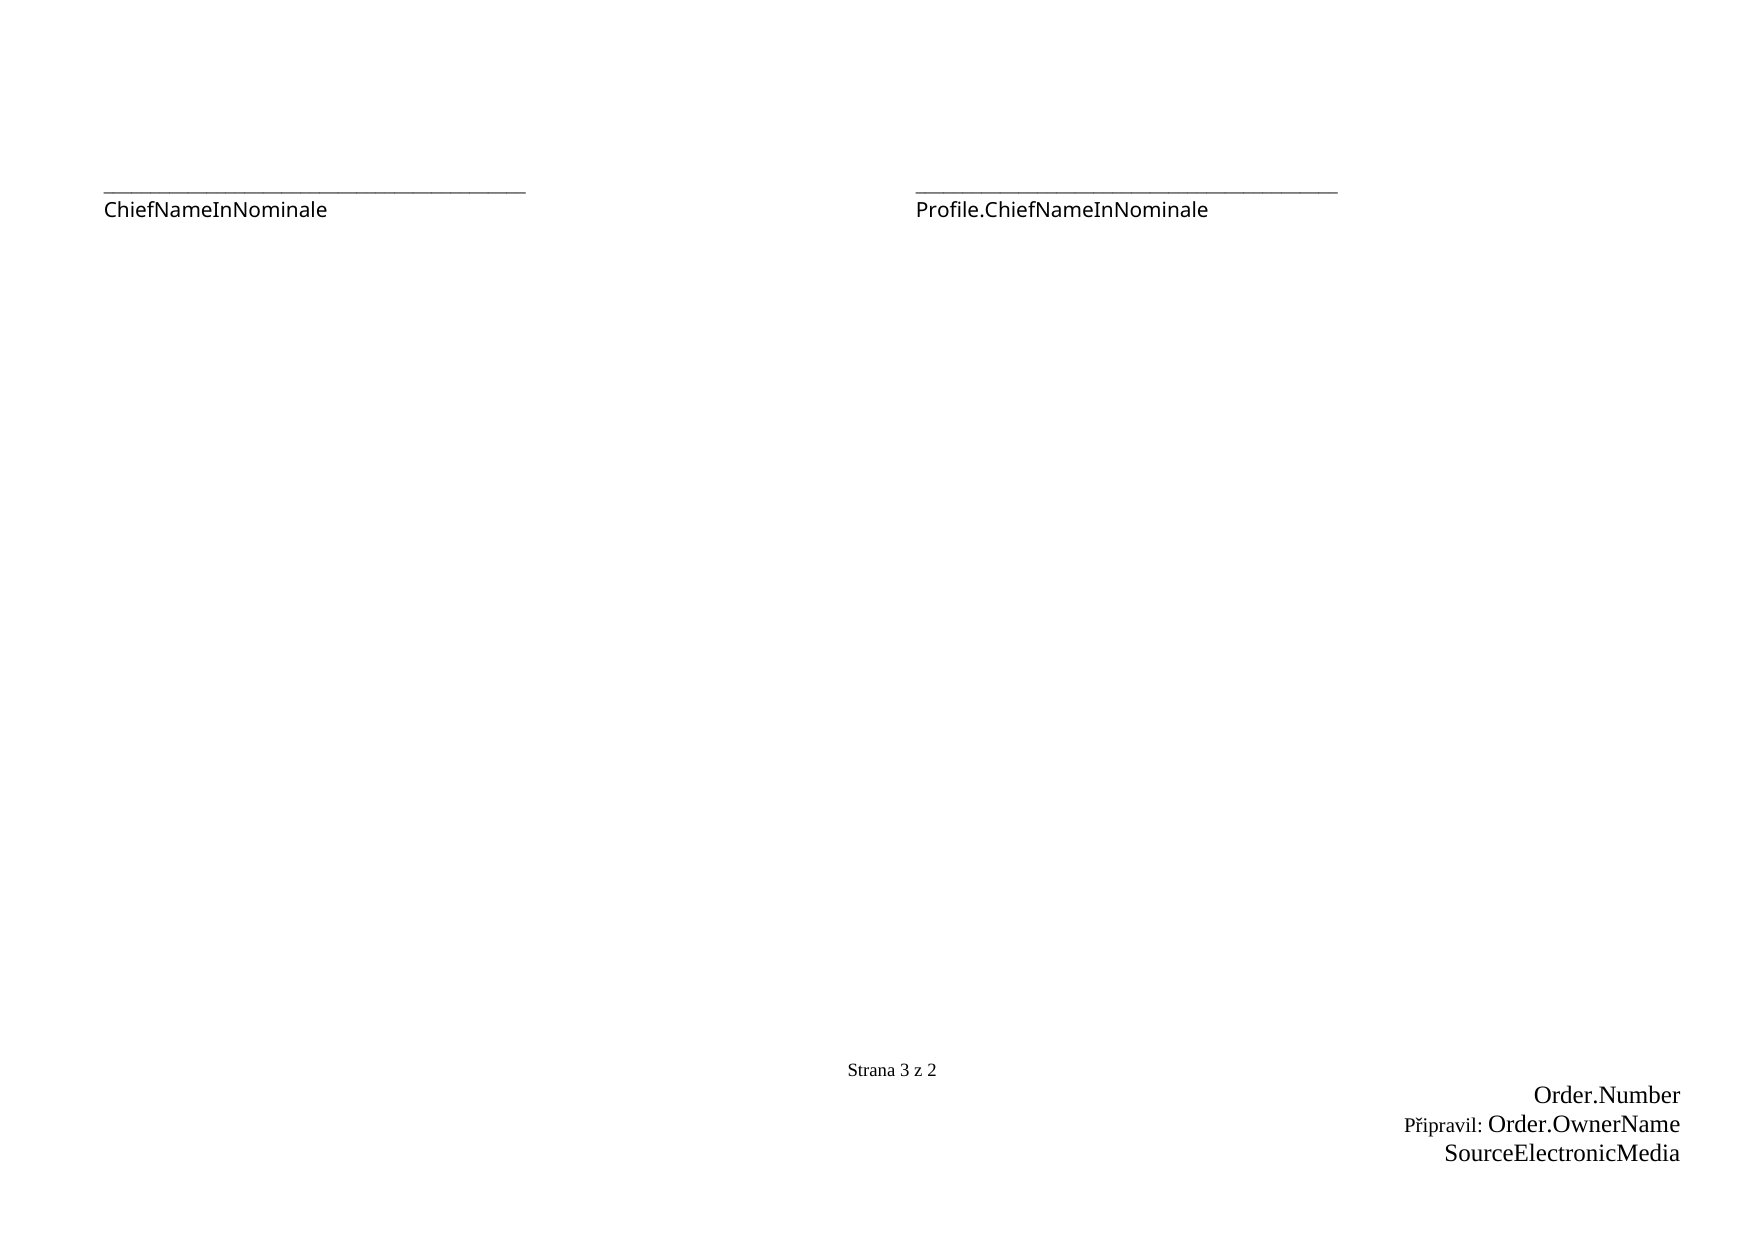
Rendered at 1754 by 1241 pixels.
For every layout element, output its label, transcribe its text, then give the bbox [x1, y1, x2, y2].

text _____________________________________________ _____________________________________________ [103, 174, 1680, 195]
